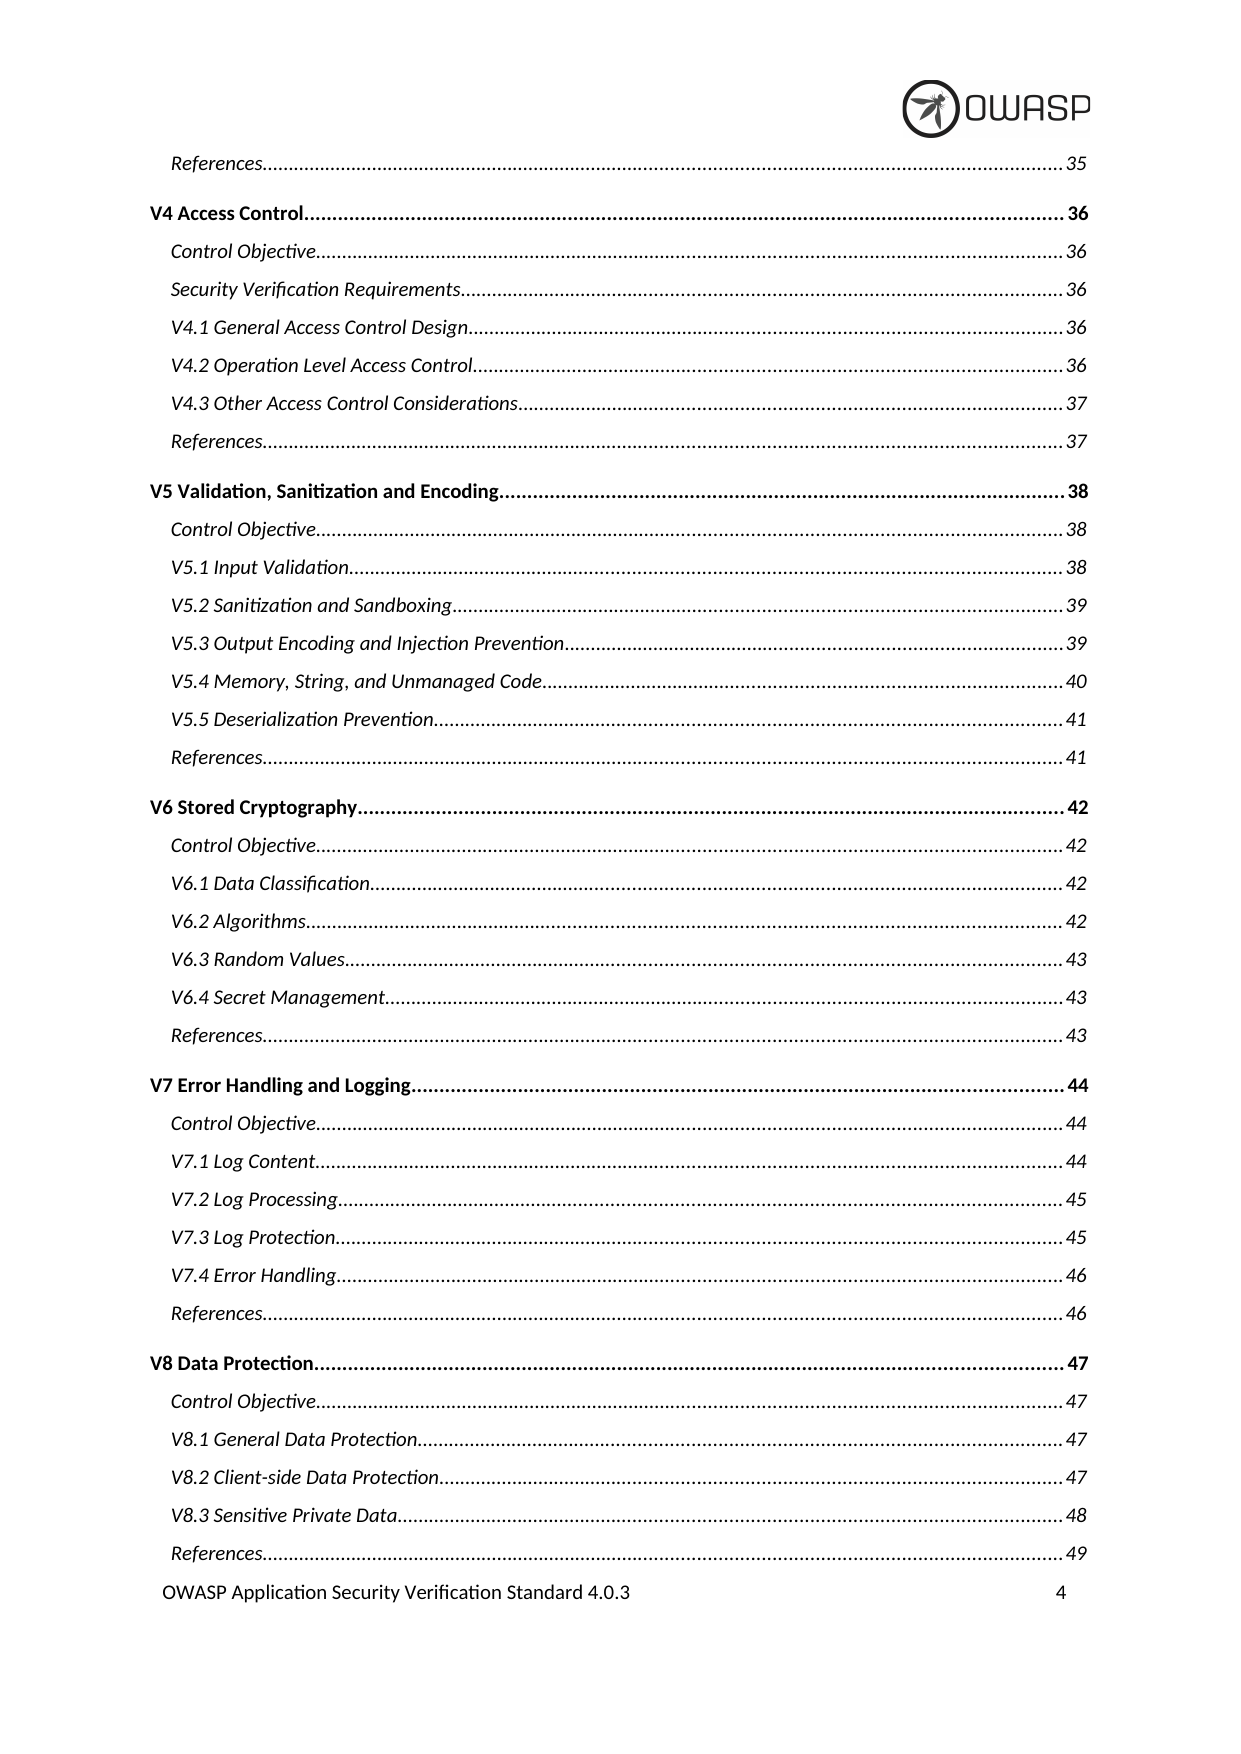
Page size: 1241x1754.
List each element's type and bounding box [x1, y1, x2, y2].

picture [902, 80, 1091, 138]
